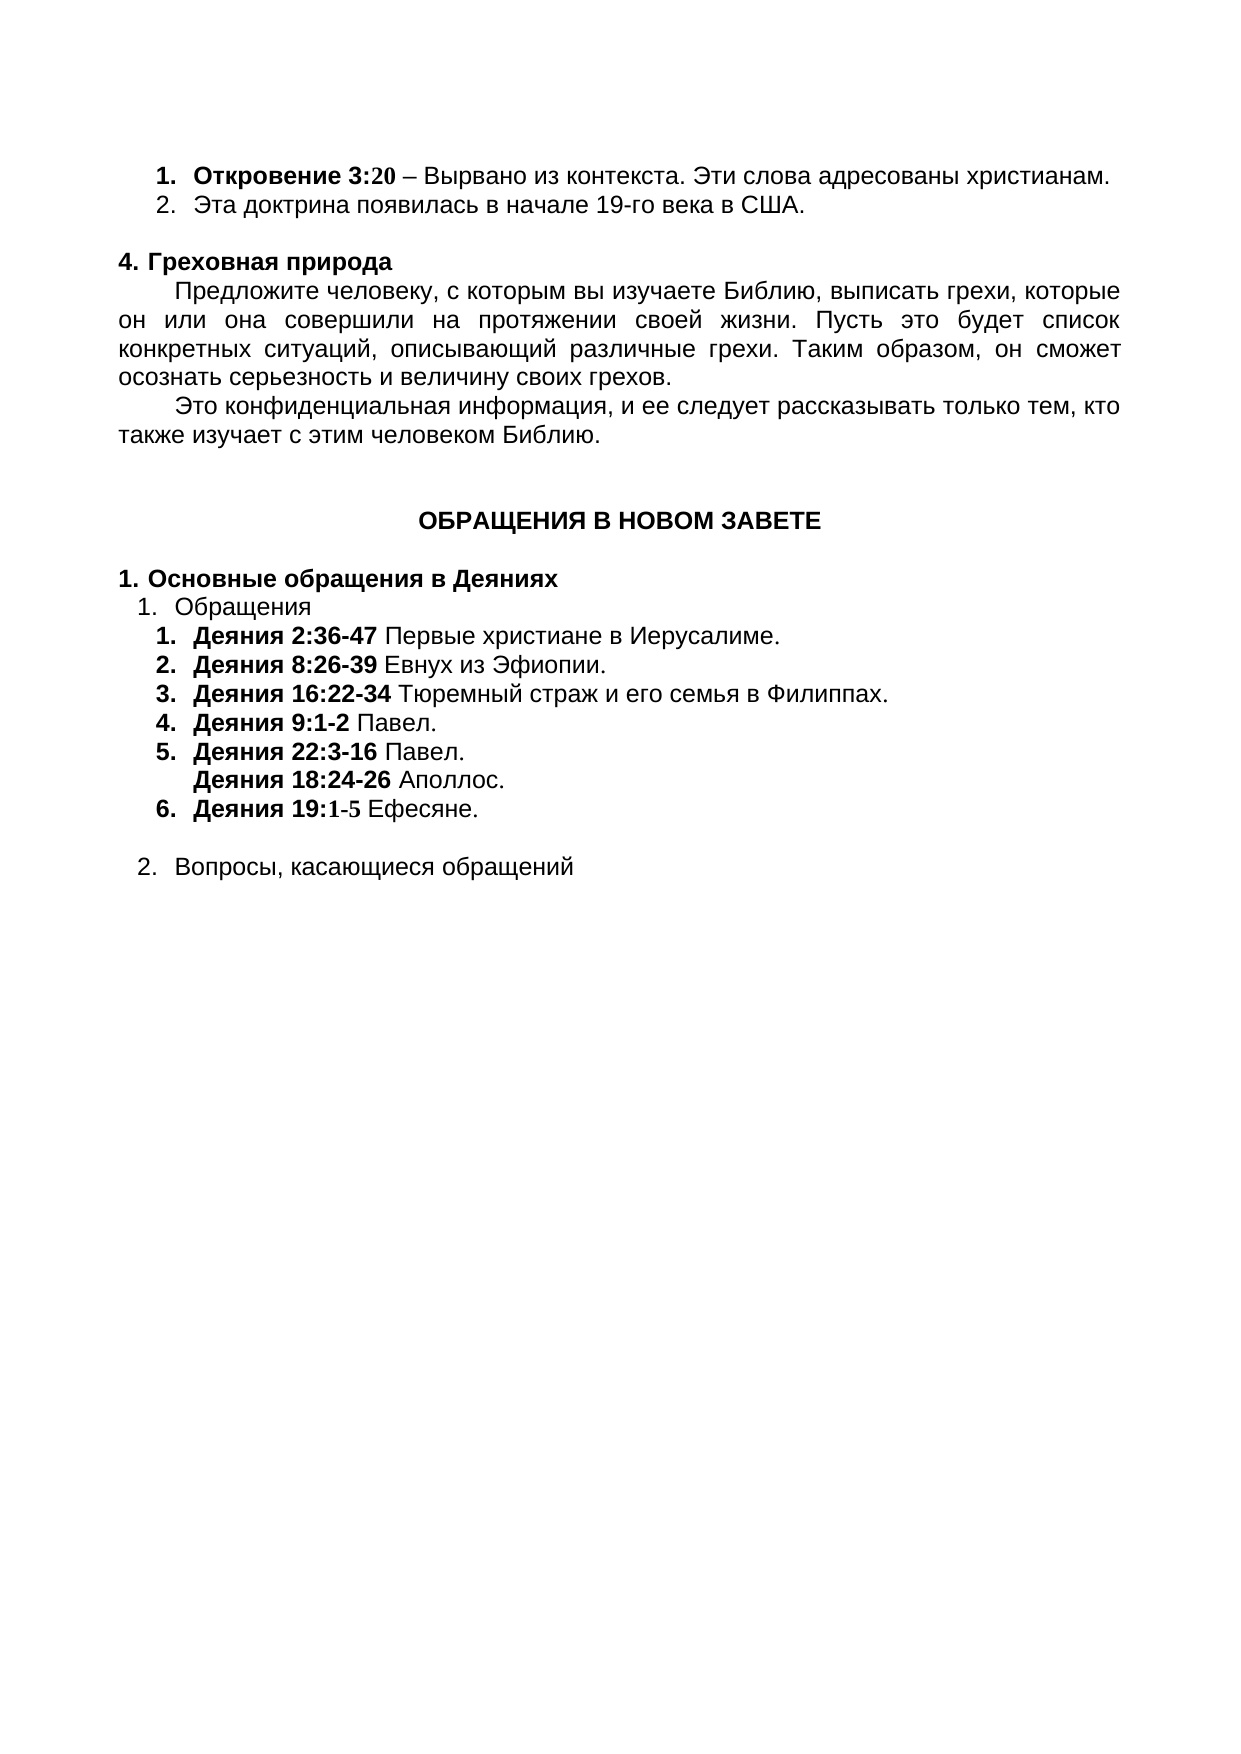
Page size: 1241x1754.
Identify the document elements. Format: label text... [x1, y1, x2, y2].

text 1. Основные обращения в Деяниях [118, 564, 1121, 592]
text 6. Деяния 19:1-5 Ефесяне. [156, 794, 1121, 823]
text 1. Деяния 2:36-47 Первые христиане в Иерусалиме. [156, 621, 1121, 650]
text 2. Эта доктрина появилась в начале 19-го века в США. [156, 190, 1121, 218]
text Это конфиденциальная информация, и ее следует рассказывать только тем, кто также изучает с этим человеком Библию. [118, 391, 1121, 449]
text 3. Деяния 16:22-34 Тюремный страж и его семья в Филиппах. [156, 679, 1121, 708]
text 4. Греховная природа [118, 247, 1121, 276]
text ОБРАЩЕНИЯ В НОВОМ ЗАВЕТЕ [118, 506, 1121, 535]
text 2. Вопросы, касающиеся обращений [137, 852, 1121, 881]
text 4. Деяния 9:1-2 Павел. [156, 708, 1121, 737]
text Предложите человеку, с которым вы изучаете Библию, выписать грехи, которые он или она совершили на протяжении своей жизни. Пусть это будет список конкретных ситуаций, описывающий различные грехи. Таким образом, он сможет осознать серьезность и величину своих грехов. [118, 276, 1121, 391]
text 2. Деяния 8:26-39 Евнух из Эфиопии. [156, 650, 1121, 679]
text Деяния 18:24-26 Аполлос. [156, 765, 1121, 794]
text 1. Откровение 3:20 – Вырвано из контекста. Эти слова адресованы христианам. [156, 161, 1121, 190]
text 1. Обращения [137, 592, 1121, 621]
text 5. Деяния 22:3-16 Павел. [156, 737, 1121, 765]
